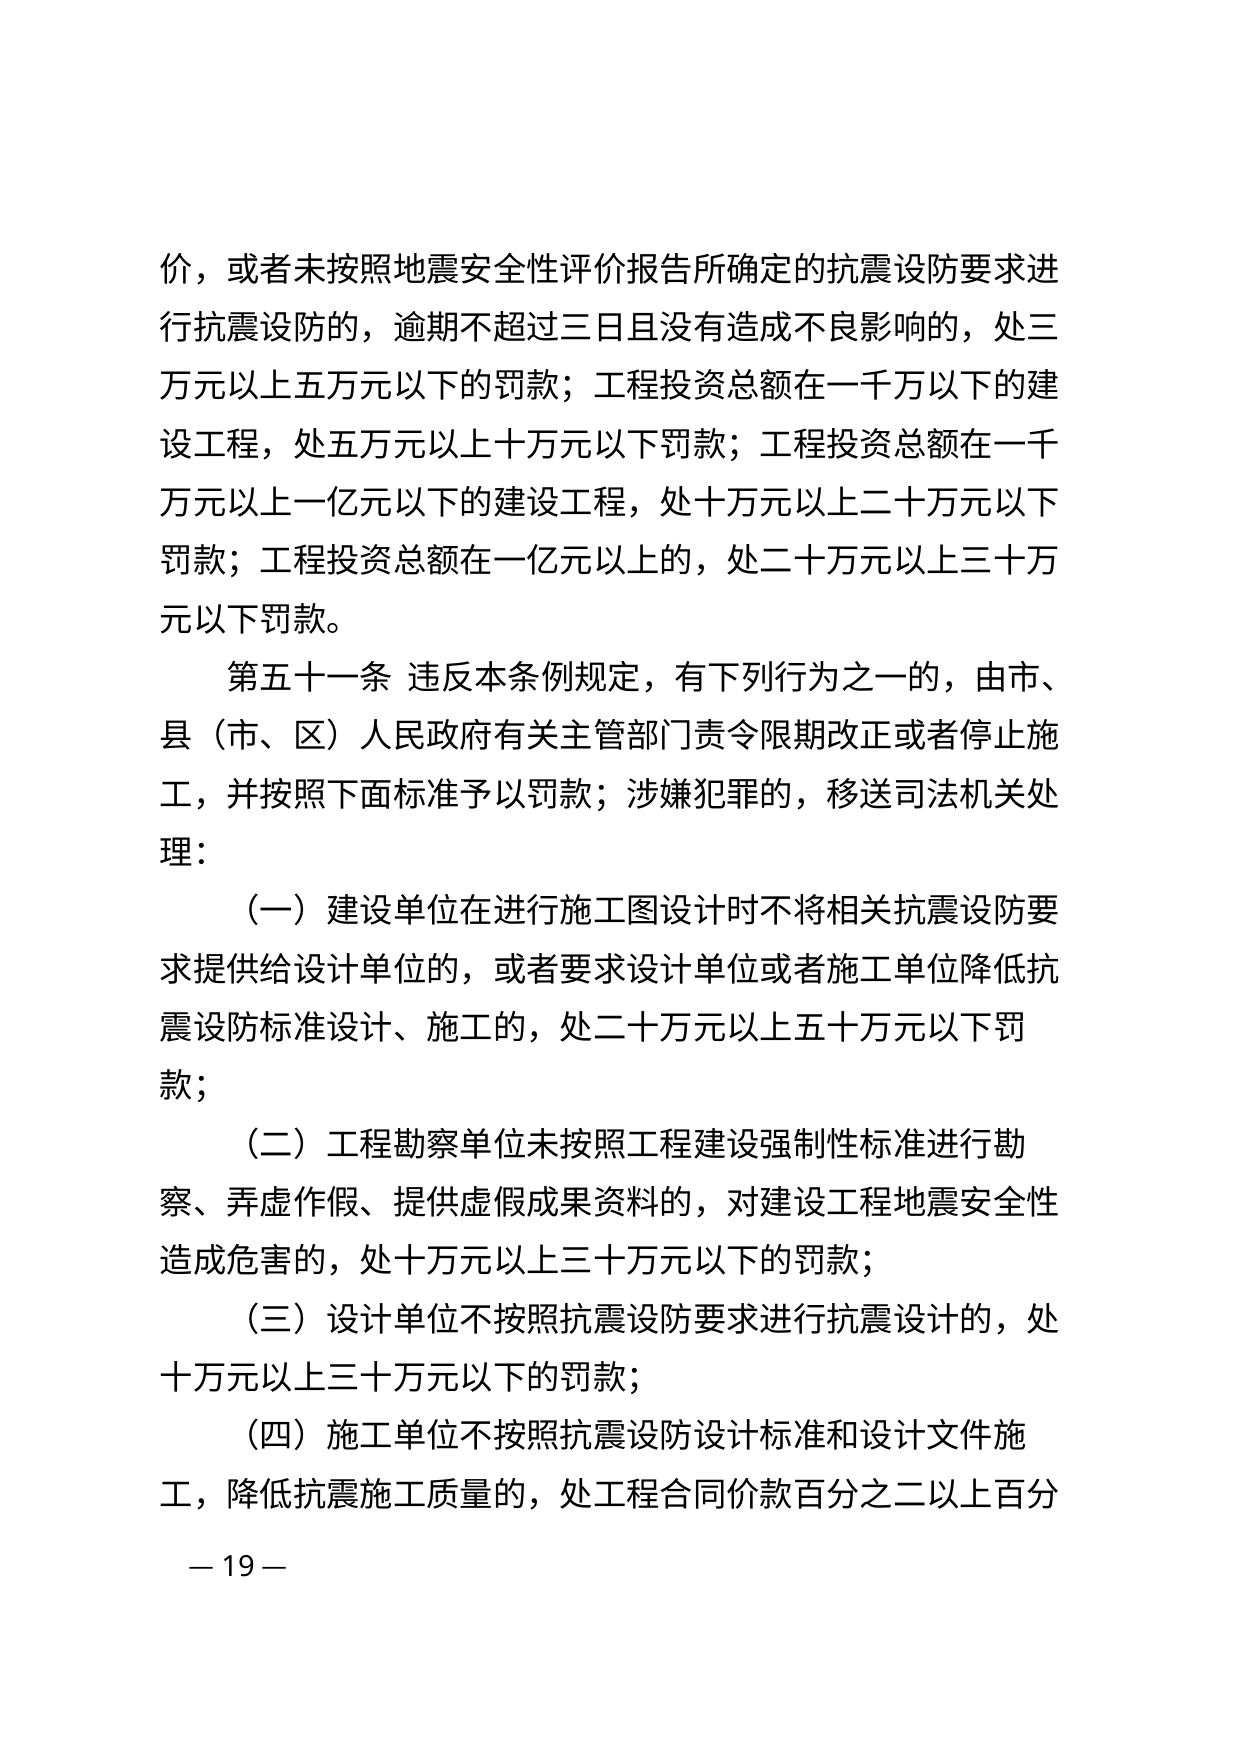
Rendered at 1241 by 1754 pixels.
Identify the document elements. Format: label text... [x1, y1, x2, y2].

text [159, 234, 1081, 643]
text （三）设计单位不按照抗震设防要求进行抗震设计的，处十万元以上三十万元以下的罚款； [159, 1284, 1081, 1401]
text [159, 1401, 1081, 1518]
text （二）工程勘察单位未按照工程建设强制性标准进行勘察、弄虚作假、提供虚假成果资料的，对建设工程地震安全性造成危害的，处十万元以上三十万元以下的罚款； [159, 1109, 1081, 1284]
text 第五十一条 违反本条例规定，有下列行为之一的，由市、县（市、区）人民政府有关主管部门责令限期改正或者停止施工，并按照下面标准予以罚款；涉嫌犯罪的，移送司法机关处理： [159, 643, 1081, 876]
text （一）建设单位在进行施工图设计时不将相关抗震设防要求提供给设计单位的，或者要求设计单位或者施工单位降低抗震设防标准设计、施工的，处二十万元以上五十万元以下罚款； [159, 876, 1081, 1109]
